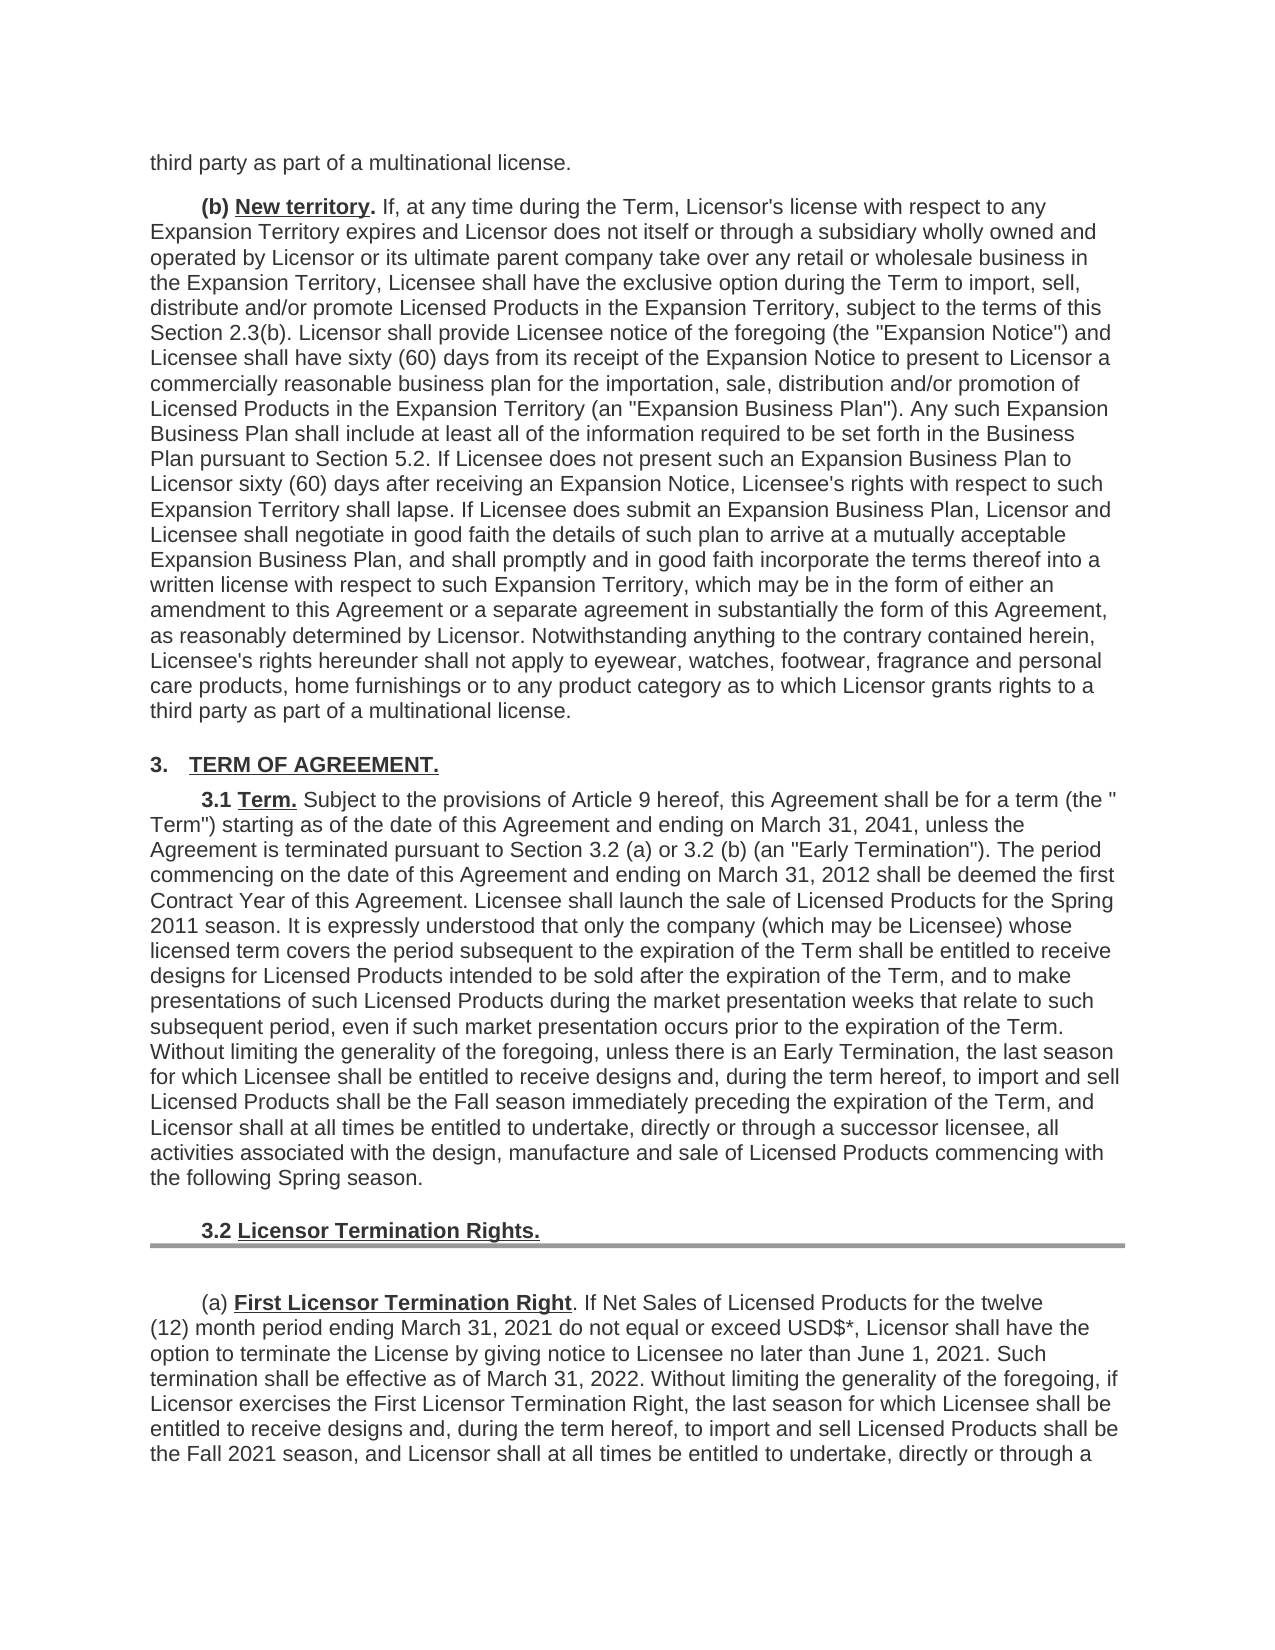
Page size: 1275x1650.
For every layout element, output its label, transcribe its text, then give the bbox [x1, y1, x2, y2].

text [150, 1290, 1125, 1467]
table_header 3. [150, 752, 189, 777]
text (b) New territory. If, at any time during the Term, Licensor's license with respect to any Expansion Territory expires and Licensor does not itself or through a subsidiary wholly owned and operated by Licensor or its ultimate parent company take over any retail or wholesale business in the Expansion Territory, Licensee shall have the exclusive option during the Term to import, sell, distribute and/or promote Licensed Products in the Expansion Territory, subject to the terms of this Section 2.3(b). Licensor shall provide Licensee notice of the foregoing (the "Expansion Notice") and Licensee shall have sixty (60) days from its receipt of the Expansion Notice to present to Licensor a commercially reasonable business plan for the importation, sale, distribution and/or promotion of Licensed Products in the Expansion Territory (an "Expansion Business Plan"). Any such Expansion Business Plan shall include at least all of the information required to be set forth in the Business Plan pursuant to Section 5.2. If Licensee does not present such an Expansion Business Plan to Licensor sixty (60) days after receiving an Expansion Notice, Licensee's rights with respect to such Expansion Territory shall lapse. If Licensee does submit an Expansion Business Plan, Licensor and Licensee shall negotiate in good faith the details of such plan to arrive at a mutually acceptable Expansion Business Plan, and shall promptly and in good faith incorporate the terms thereof into a written license with respect to such Expansion Territory, which may be in the form of either an amendment to this Agreement or a separate agreement in substantially the form of this Agreement, as reasonably determined by Licensor. Notwithstanding anything to the contrary contained herein, Licensee's rights hereunder shall not apply to eyewear, watches, footwear, fragrance and personal care products, home furnishings or to any product category as to which Licensor grants rights to a third party as part of a multinational license. [150, 194, 1125, 723]
text 3.2 Licensor Termination Rights. [150, 1218, 1125, 1243]
table_header TERM OF AGREEMENT. [189, 752, 1125, 777]
text 3.1 Term. Subject to the provisions of Article 9 hereof, this Agreement shall be for a term (the " Term") starting as of the date of this Agreement and ending on March 31, 2041, unless the Agreement is terminated pursuant to Section 3.2 (a) or 3.2 (b) (an "Early Termination"). The period commencing on the date of this Agreement and ending on March 31, 2012 shall be deemed the first Contract Year of this Agreement. Licensee shall launch the sale of Licensed Products for the Spring 2011 season. It is expressly understood that only the company (which may be Licensee) whose licensed term covers the period subsequent to the expiration of the Term shall be entitled to receive designs for Licensed Products intended to be sold after the expiration of the Term, and to make presentations of such Licensed Products during the market presentation weeks that relate to such subsequent period, even if such market presentation occurs prior to the expiration of the Term. Without limiting the generality of the foregoing, unless there is an Early Termination, the last season for which Licensee shall be entitled to receive designs and, during the term hereof, to import and sell Licensed Products shall be the Fall season immediately preceding the expiration of the Term, and Licensor shall at all times be entitled to undertake, directly or through a successor licensee, all activities associated with the design, manufacture and sale of Licensed Products commencing with the following Spring season. [150, 787, 1125, 1190]
text third party as part of a multinational license. [150, 150, 1125, 175]
